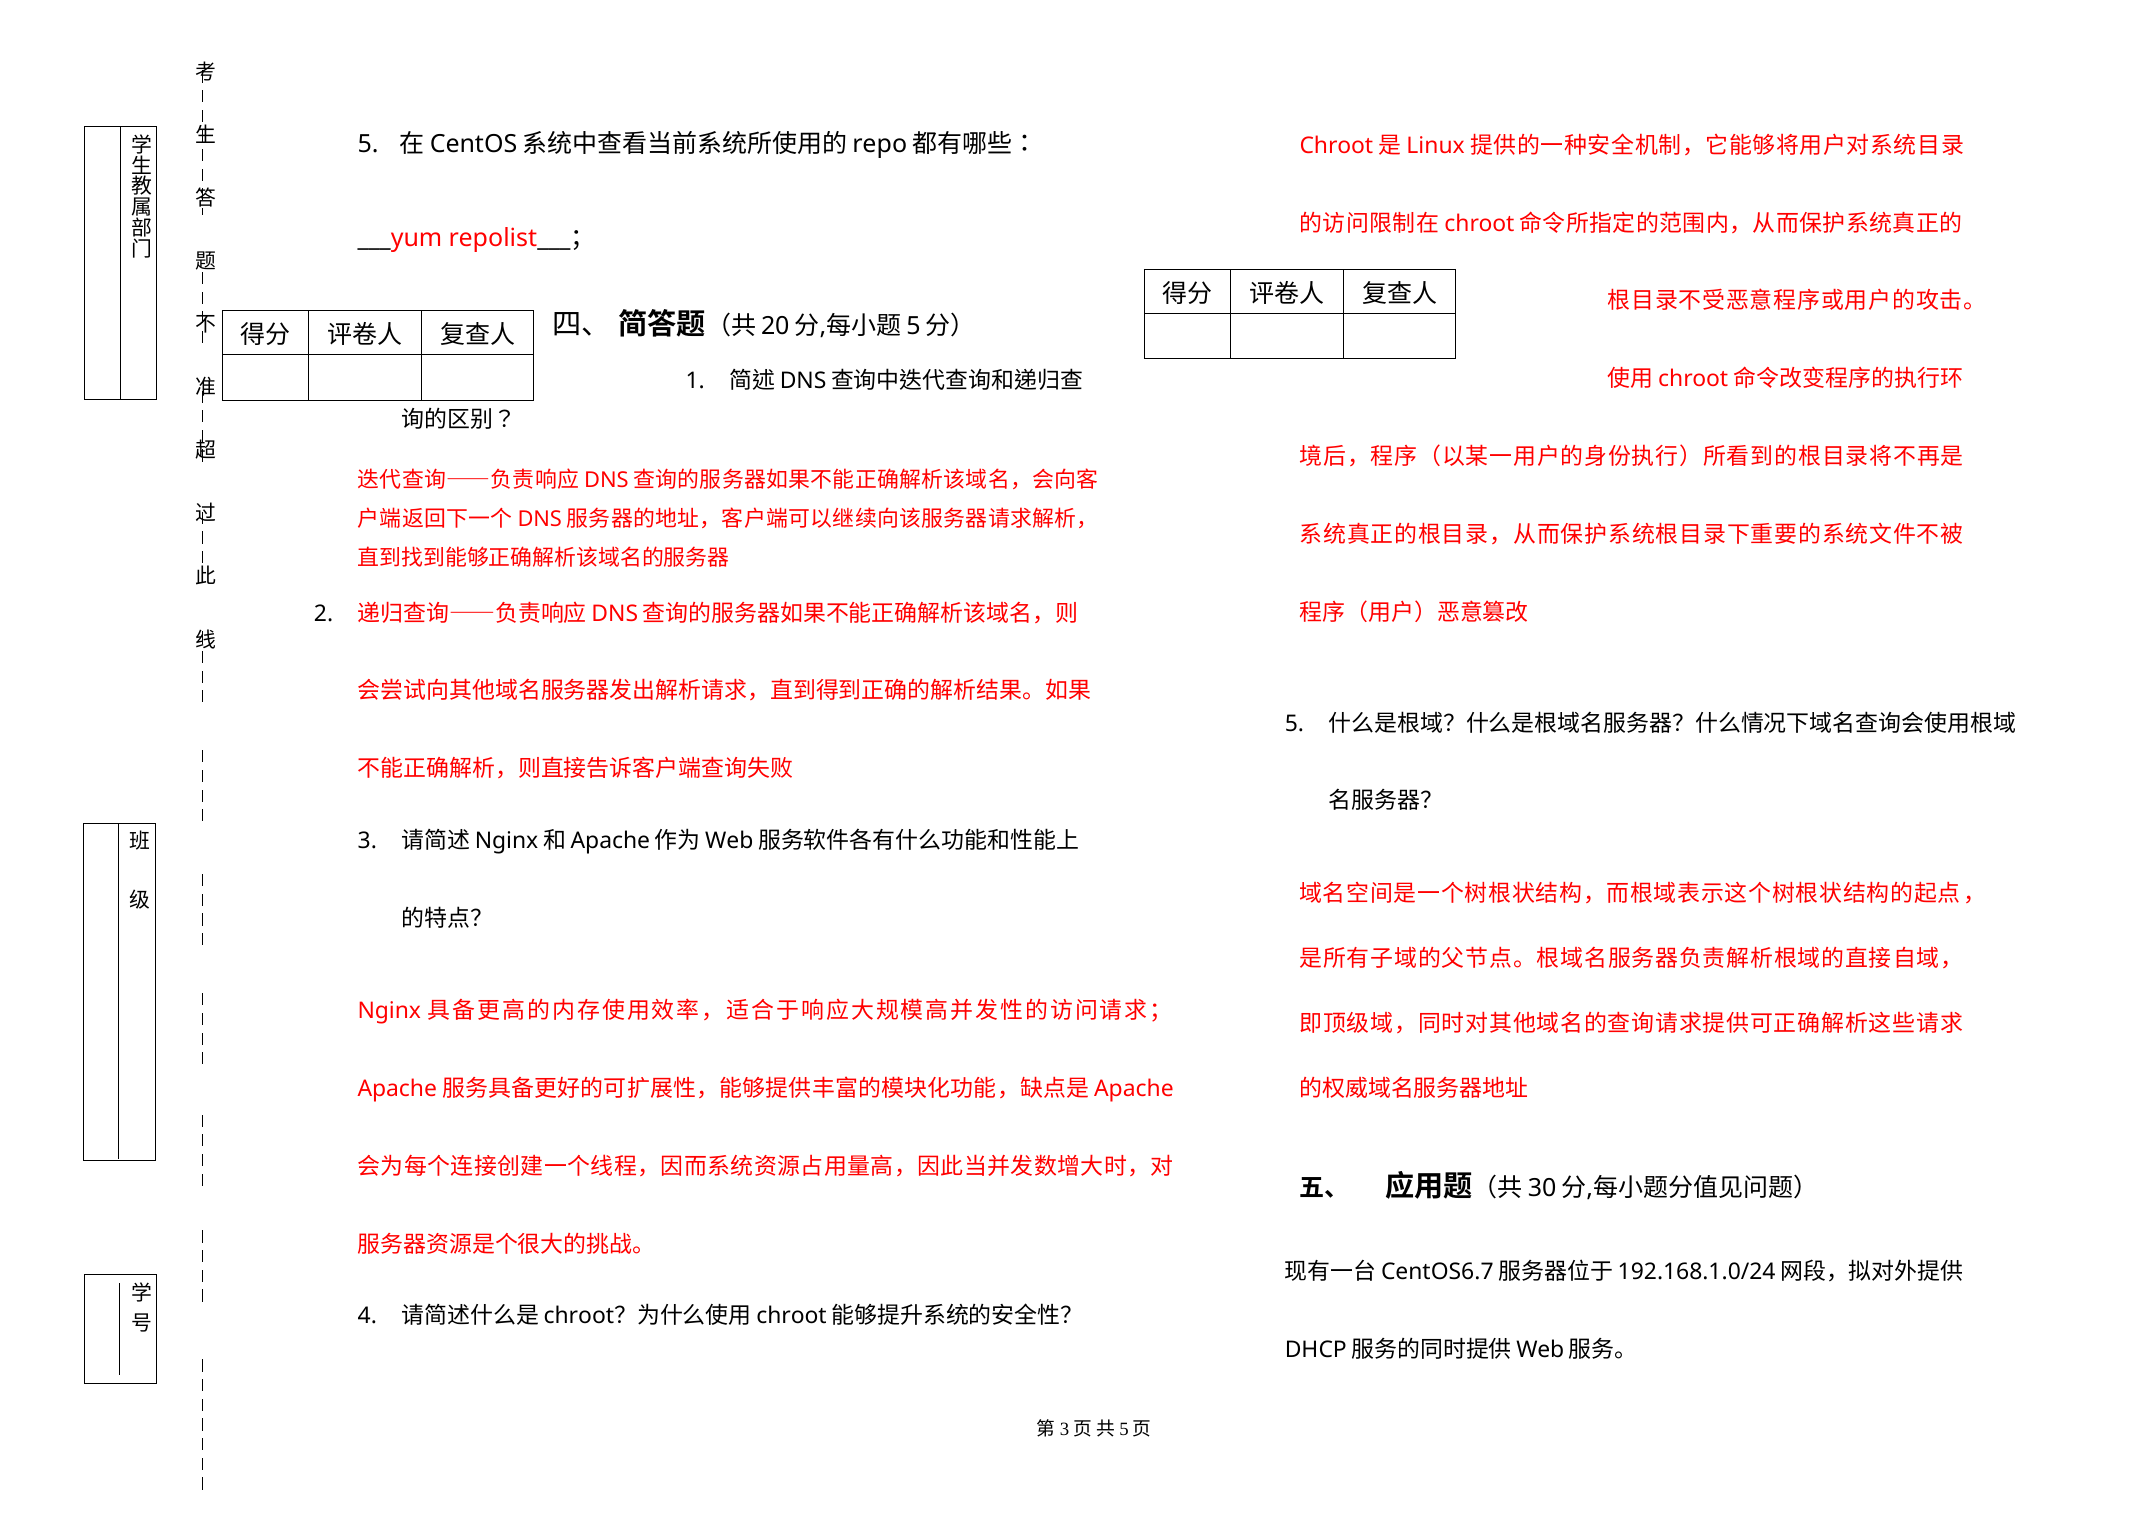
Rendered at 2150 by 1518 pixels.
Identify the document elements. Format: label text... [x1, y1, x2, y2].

table_header 得分 [223, 311, 308, 354]
list 递归查询——负责响应DNS查询的服务器如果不能正确解析该域名，则会尝试向其他域名服务器发出解析请求，直到得到正确的解析结果。如果不能正确解析，则直接告诉客户端查询失败 [314, 578, 1099, 799]
table_cell [309, 355, 421, 399]
text Nginx具备更高的内存使用效率，适合于响应大规模高并发性的访问请求；Apache服务具备更好的可扩展性，能够提供丰富的模块化功能，缺点是Apache会为每个连接创建一个线程，因而系统资源占用量高，因此当并发数增大时，对服务器资源是个很大的挑战。 [357, 976, 1133, 1275]
text Chroot是Linux提供的一种安全机制，它能够将用户对系统目录的访问限制在chroot命令所指定的范围内，从而保护系统真正的根目录不受恶意程序或用户的攻击。使用chroot命令改变程序的执行环境后，程序（以某一用户的身份执行）所看到的根目录将不再是系统真正的根目录，从而保护系统根目录下重要的系统文件不被程序（用户）恶意篡改 [1299, 111, 1963, 643]
table_cell [1231, 314, 1343, 358]
list 请简述Nginx和Apache作为Web服务软件各有什么功能和性能上的特点？ [357, 806, 1099, 949]
table_header 得分 [1145, 270, 1230, 313]
list 请简述什么是chroot？为什么使用chroot能够提升系统的安全性？ [357, 1282, 1133, 1347]
table_header 评卷人 [309, 311, 421, 354]
table_cell [422, 355, 533, 399]
table_header 复查人 [422, 311, 533, 354]
list 简述DNS查询中迭代查询和递归查询的区别？ [357, 363, 1099, 435]
table_header 评卷人 [1231, 270, 1343, 313]
list 在CentOS系统中查看当前系统所使用的repo都有哪些： [357, 111, 1099, 176]
table_header 复查人 [1344, 270, 1455, 313]
table_cell [1145, 314, 1230, 358]
text 迭代查询——负责响应DNS查询的服务器如果不能正确解析该域名，会向客户端返回下一个DNS服务器的地址，客户端可以继续向该服务器请求解析，直到找到能够正确解析该域名的服务器 [357, 462, 1099, 572]
table_cell [223, 355, 308, 399]
table_cell [1344, 314, 1455, 358]
text ___yum repolist___； [357, 203, 1099, 268]
list 简答题（共20分,每小题5分） [224, 301, 1099, 342]
text 现有一台CentOS6.7服务器位于192.168.1.0/24网段，拟对外提供DHCP服务的同时提供Web服务。 [1284, 1237, 1963, 1380]
text 域名空间是一个树根状结构，而根域表示这个树根状结构的起点，是所有子域的父节点。根域名服务器负责解析根域的直接自域，即顶级域，同时对其他域名的查询请求提供可正确解析这些请求的权威域名服务器地址 [1299, 859, 1963, 1119]
list 应用题（共30分,每小题分值见问题） [1270, 1151, 1963, 1216]
list 什么是根域？什么是根域名服务器？什么情况下域名查询会使用根域名服务器？ [1284, 688, 2038, 831]
